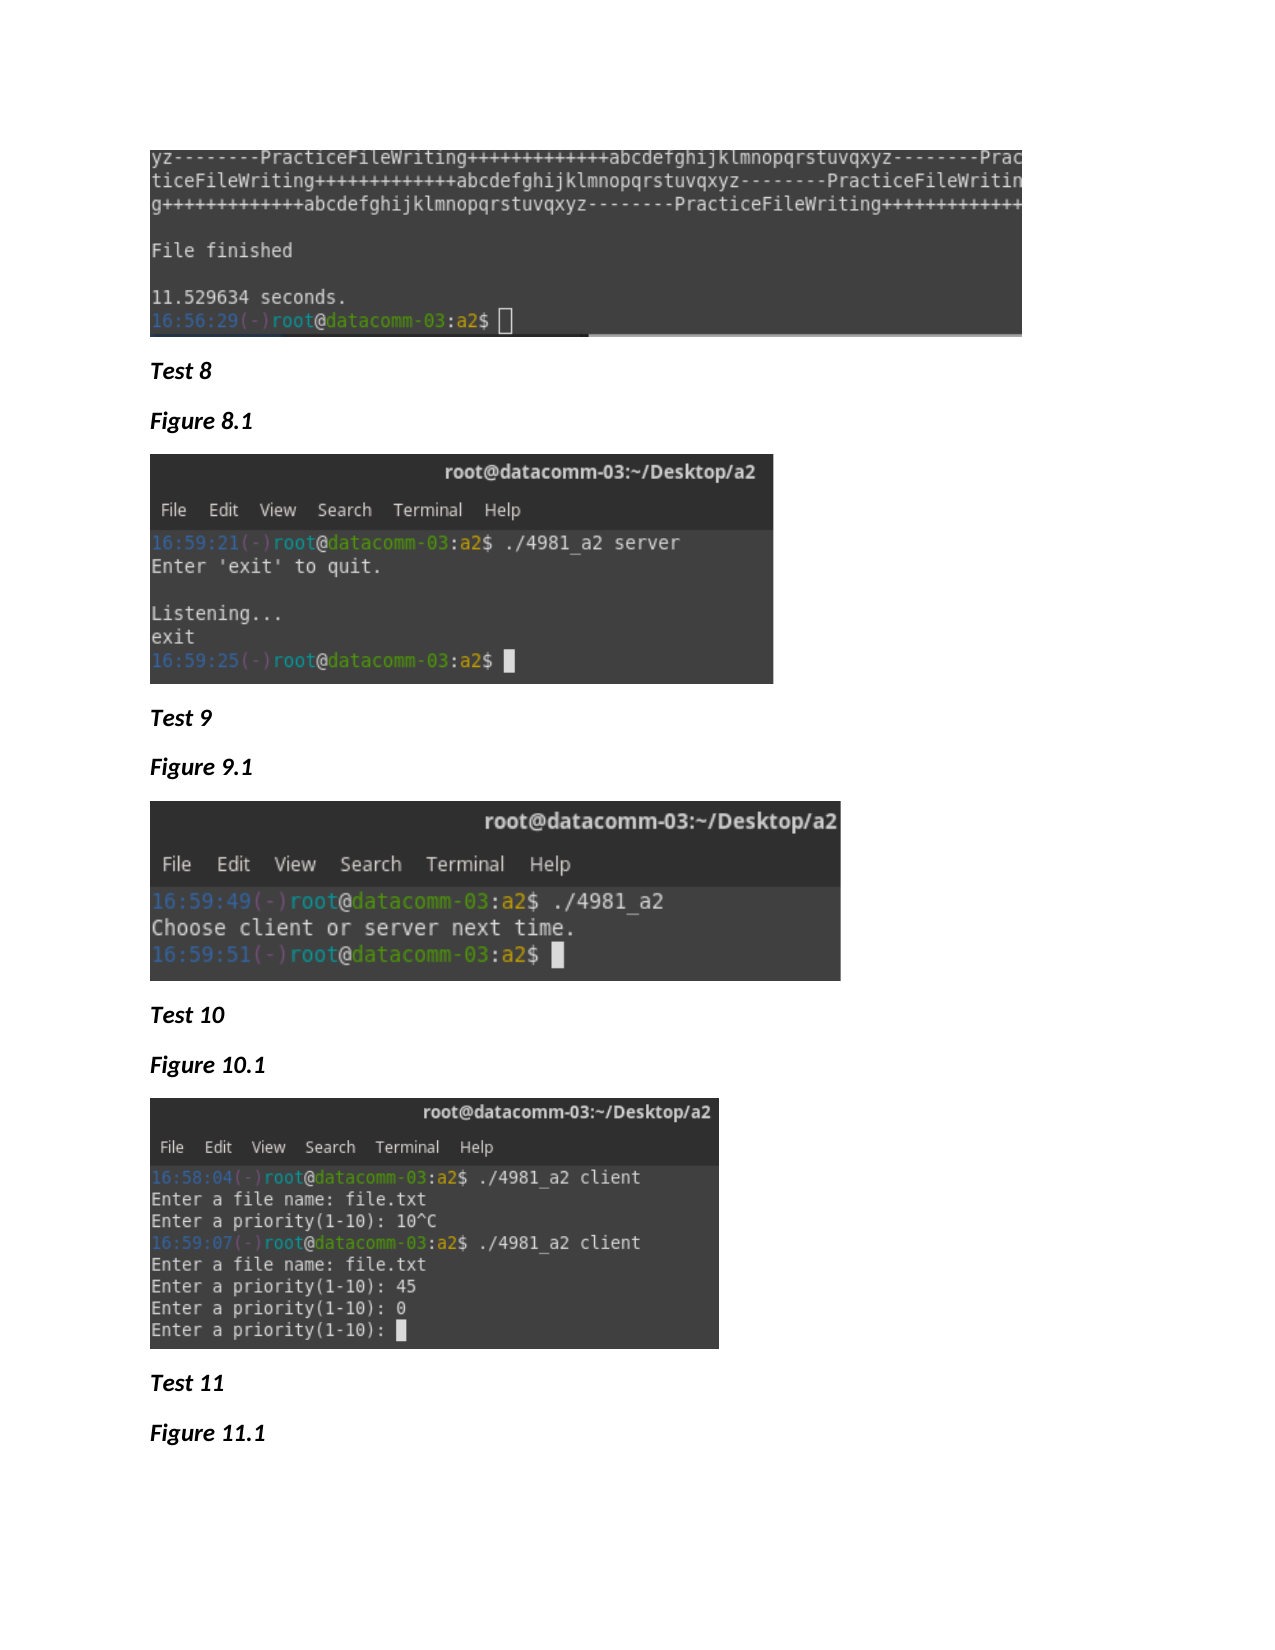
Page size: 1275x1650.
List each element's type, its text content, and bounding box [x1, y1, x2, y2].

picture [150, 150, 1022, 337]
text Figure 8.1 [150, 405, 1125, 436]
picture [150, 801, 841, 981]
text Figure 10.1 [150, 1049, 1125, 1080]
text Figure 9.1 [150, 752, 1125, 782]
picture [150, 454, 774, 684]
text Test 10 [150, 1000, 1125, 1030]
picture [150, 1098, 719, 1349]
text Figure 11.1 [150, 1417, 1125, 1448]
text Test 11 [150, 1368, 1125, 1398]
text Test 8 [150, 356, 1125, 386]
text Test 9 [150, 702, 1125, 732]
